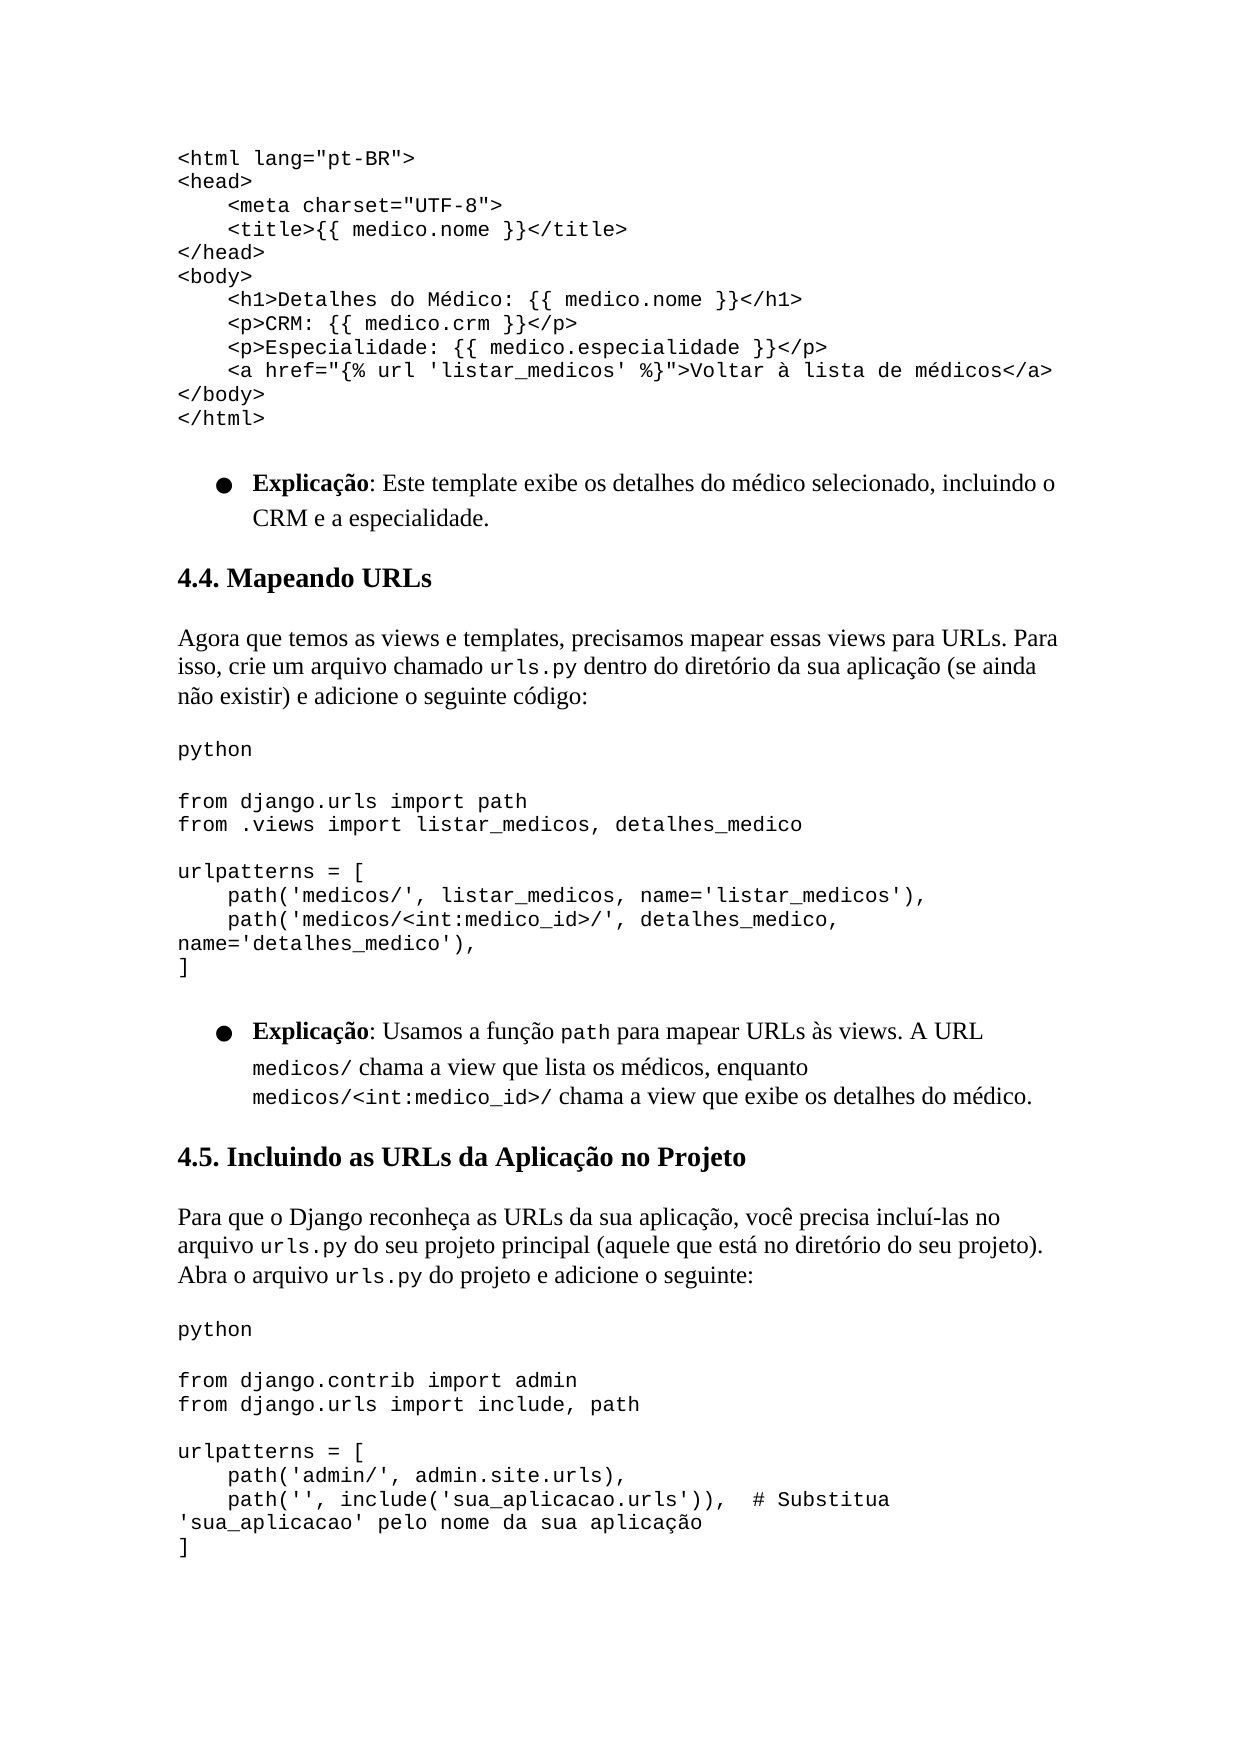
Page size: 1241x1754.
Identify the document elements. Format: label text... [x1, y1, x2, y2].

text urlpatterns = [ [177, 862, 1063, 885]
text <a href="{% url 'listar_medicos' %}">Voltar à lista de médicos</a> [177, 360, 1063, 384]
text <html lang="pt-BR"> [177, 148, 1063, 171]
text <h1>Detalhes do Médico: {{ medico.nome }}</h1> [177, 289, 1063, 313]
text python [177, 739, 1063, 763]
text from django.urls import path [177, 791, 1063, 814]
text Agora que temos as views e templates, precisamos mapear essas views para URLs. Para isso, crie um arquivo chamado urls.py dentro do diretório da sua aplicação (se ainda não existir) e adicione o seguinte código: [177, 623, 1063, 710]
text path('medicos/<int:medico_id>/', detalhes_medico, name='detalhes_medico'), [177, 909, 1063, 956]
text from .views import listar_medicos, detalhes_medico [177, 814, 1063, 838]
text ] [177, 956, 1063, 980]
text <p>CRM: {{ medico.crm }}</p> [177, 313, 1063, 337]
list Explicação: Este template exibe os detalhes do médico selecionado, incluindo o CRM e a especialidade. [215, 461, 1063, 532]
text </html> [177, 408, 1063, 431]
text <meta charset="UTF-8"> [177, 195, 1063, 218]
list Explicação: Usamos a função path para mapear URLs às views. A URL medicos/ chama a view que lista os médicos, enquanto medicos/<int:medico_id>/ chama a view que exibe os detalhes do médico. [215, 1009, 1063, 1111]
text path('medicos/', listar_medicos, name='listar_medicos'), [177, 885, 1063, 909]
text <title>{{ medico.nome }}</title> [177, 218, 1063, 242]
text </head> [177, 242, 1063, 266]
text <head> [177, 171, 1063, 195]
text python [177, 1319, 1063, 1342]
text 4.5. Incluindo as URLs da Aplicação no Projeto [177, 1140, 1063, 1172]
text <p>Especialidade: {{ medico.especialidade }}</p> [177, 337, 1063, 360]
text path('', include('sua_aplicacao.urls')), # Substitua 'sua_aplicacao' pelo nome da sua aplicação [177, 1488, 1063, 1536]
text <body> [177, 266, 1063, 289]
text 4.4. Mapeando URLs [177, 561, 1063, 593]
text path('admin/', admin.site.urls), [177, 1465, 1063, 1488]
text from django.urls import include, path [177, 1394, 1063, 1418]
text Para que o Django reconheça as URLs da sua aplicação, você precisa incluí-las no arquivo urls.py do seu projeto principal (aquele que está no diretório do seu projeto). Abra o arquivo urls.py do projeto e adicione o seguinte: [177, 1202, 1063, 1289]
text </body> [177, 384, 1063, 408]
text from django.contrib import admin [177, 1370, 1063, 1394]
text urlpatterns = [ [177, 1441, 1063, 1465]
text ] [177, 1536, 1063, 1559]
